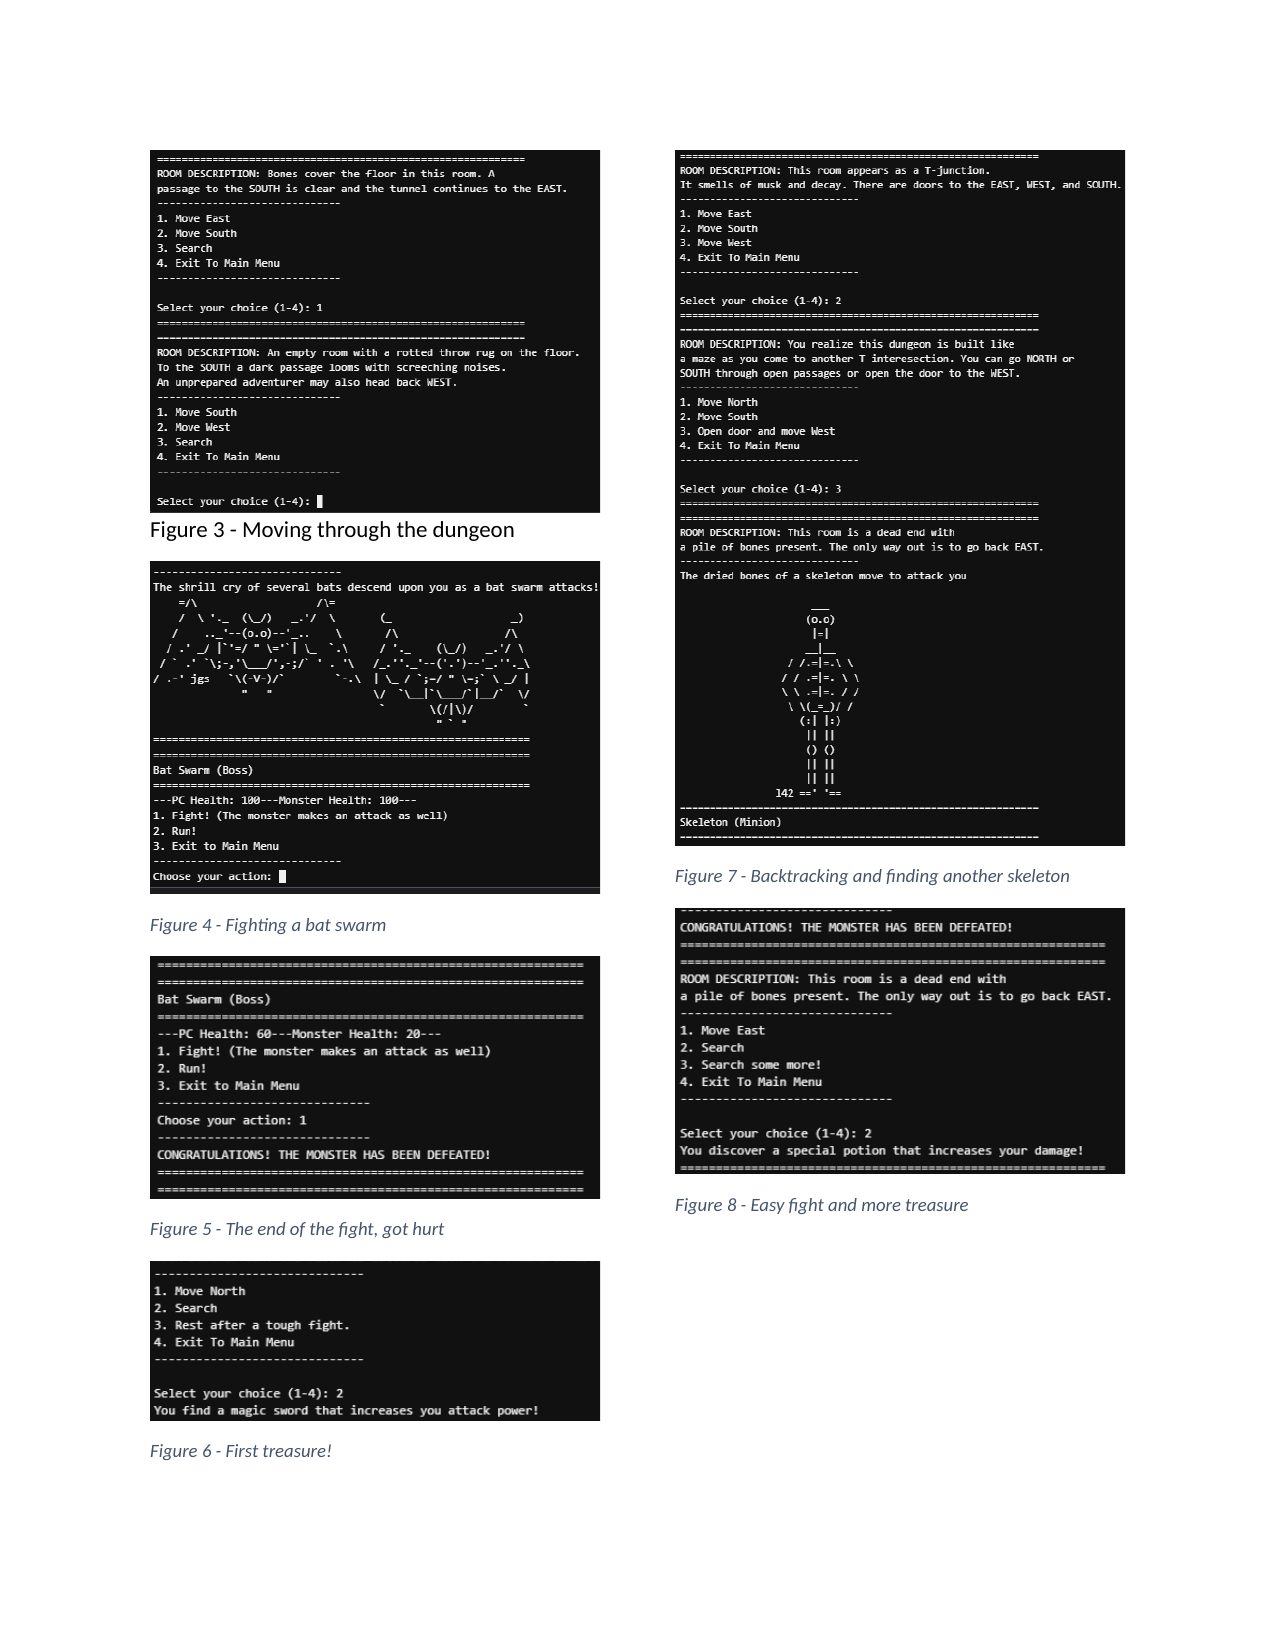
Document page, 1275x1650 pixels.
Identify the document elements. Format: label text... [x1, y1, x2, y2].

picture [150, 150, 600, 513]
picture [675, 150, 1125, 846]
picture [150, 956, 600, 1199]
picture [150, 561, 600, 894]
picture [675, 908, 1125, 1174]
picture [150, 1261, 600, 1421]
